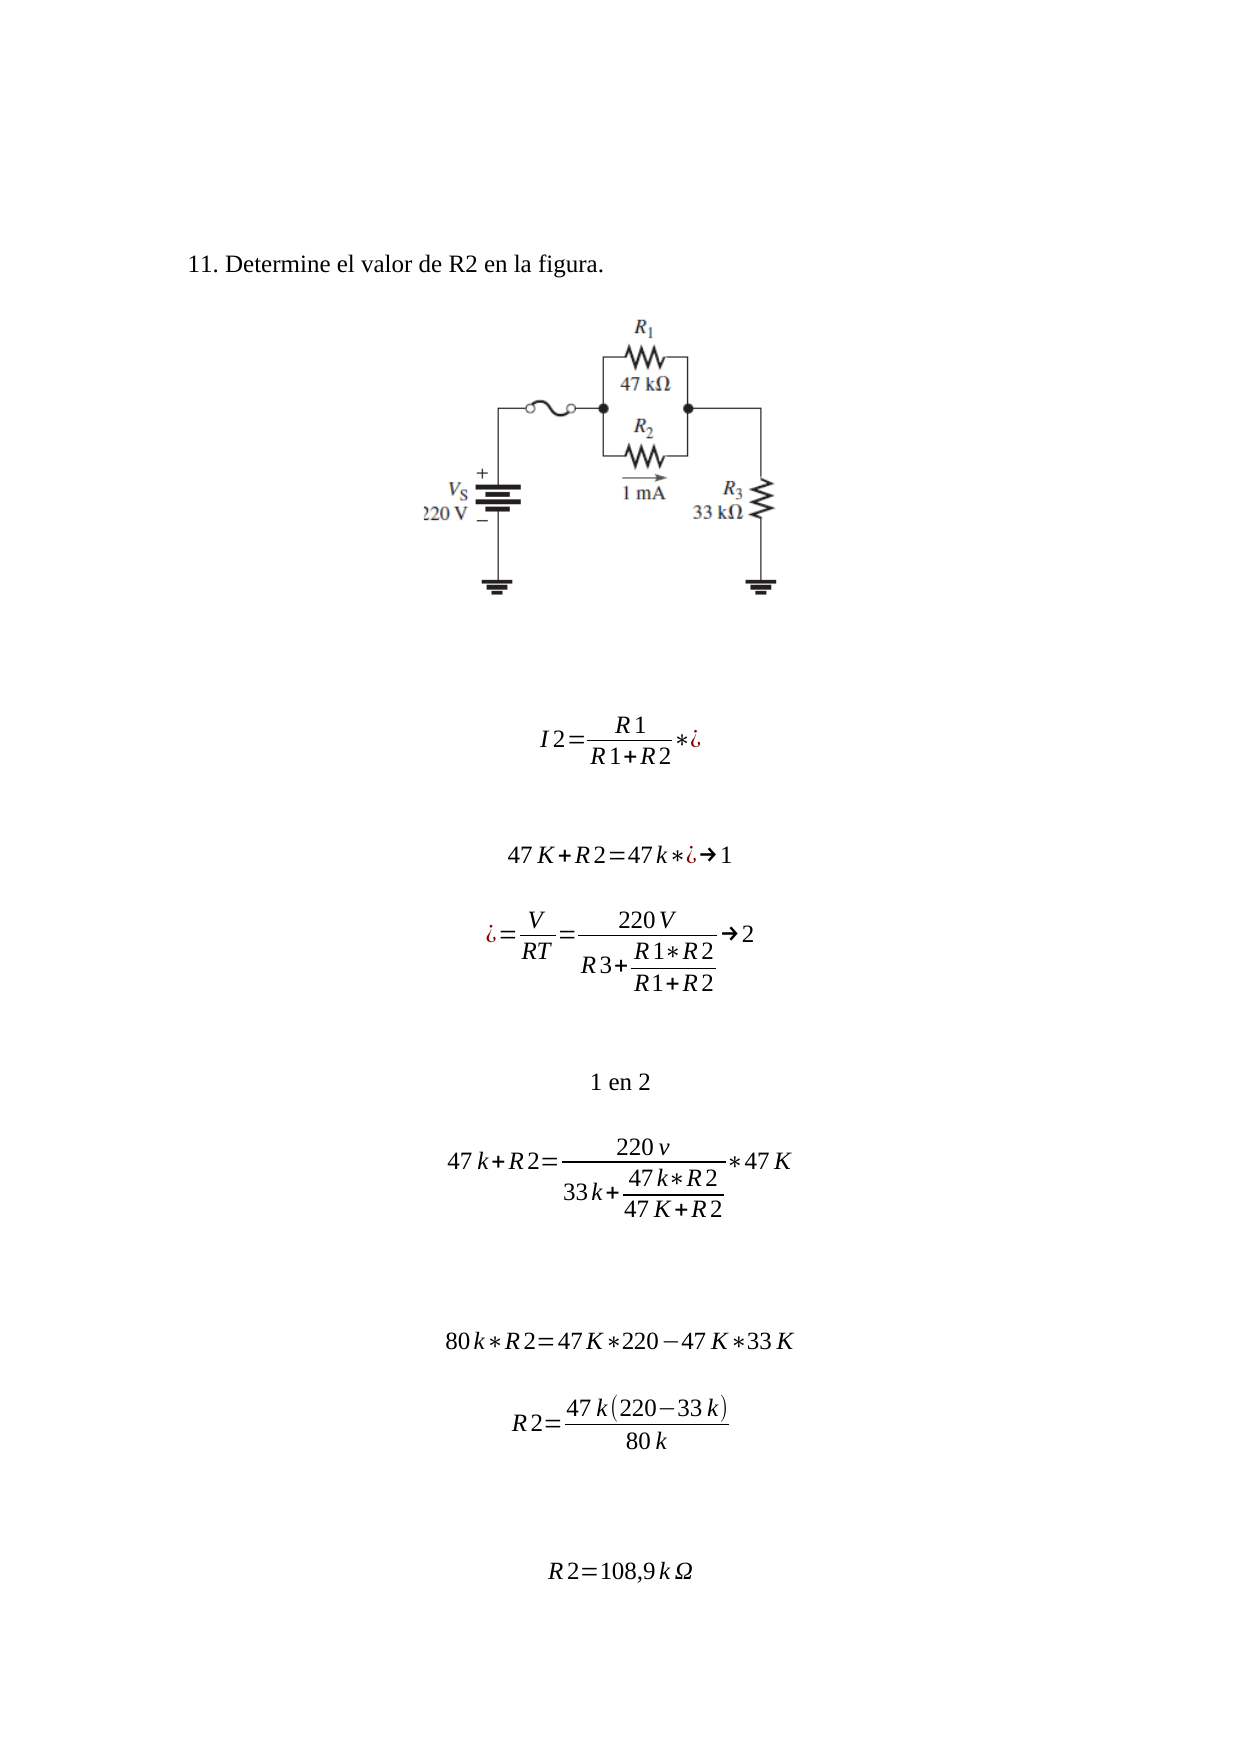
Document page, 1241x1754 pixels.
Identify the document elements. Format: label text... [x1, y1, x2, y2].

picture [422, 315, 804, 632]
list Determine el valor de R2 en la figura. [187, 249, 1090, 278]
text 1 en 2 [150, 1067, 1090, 1096]
